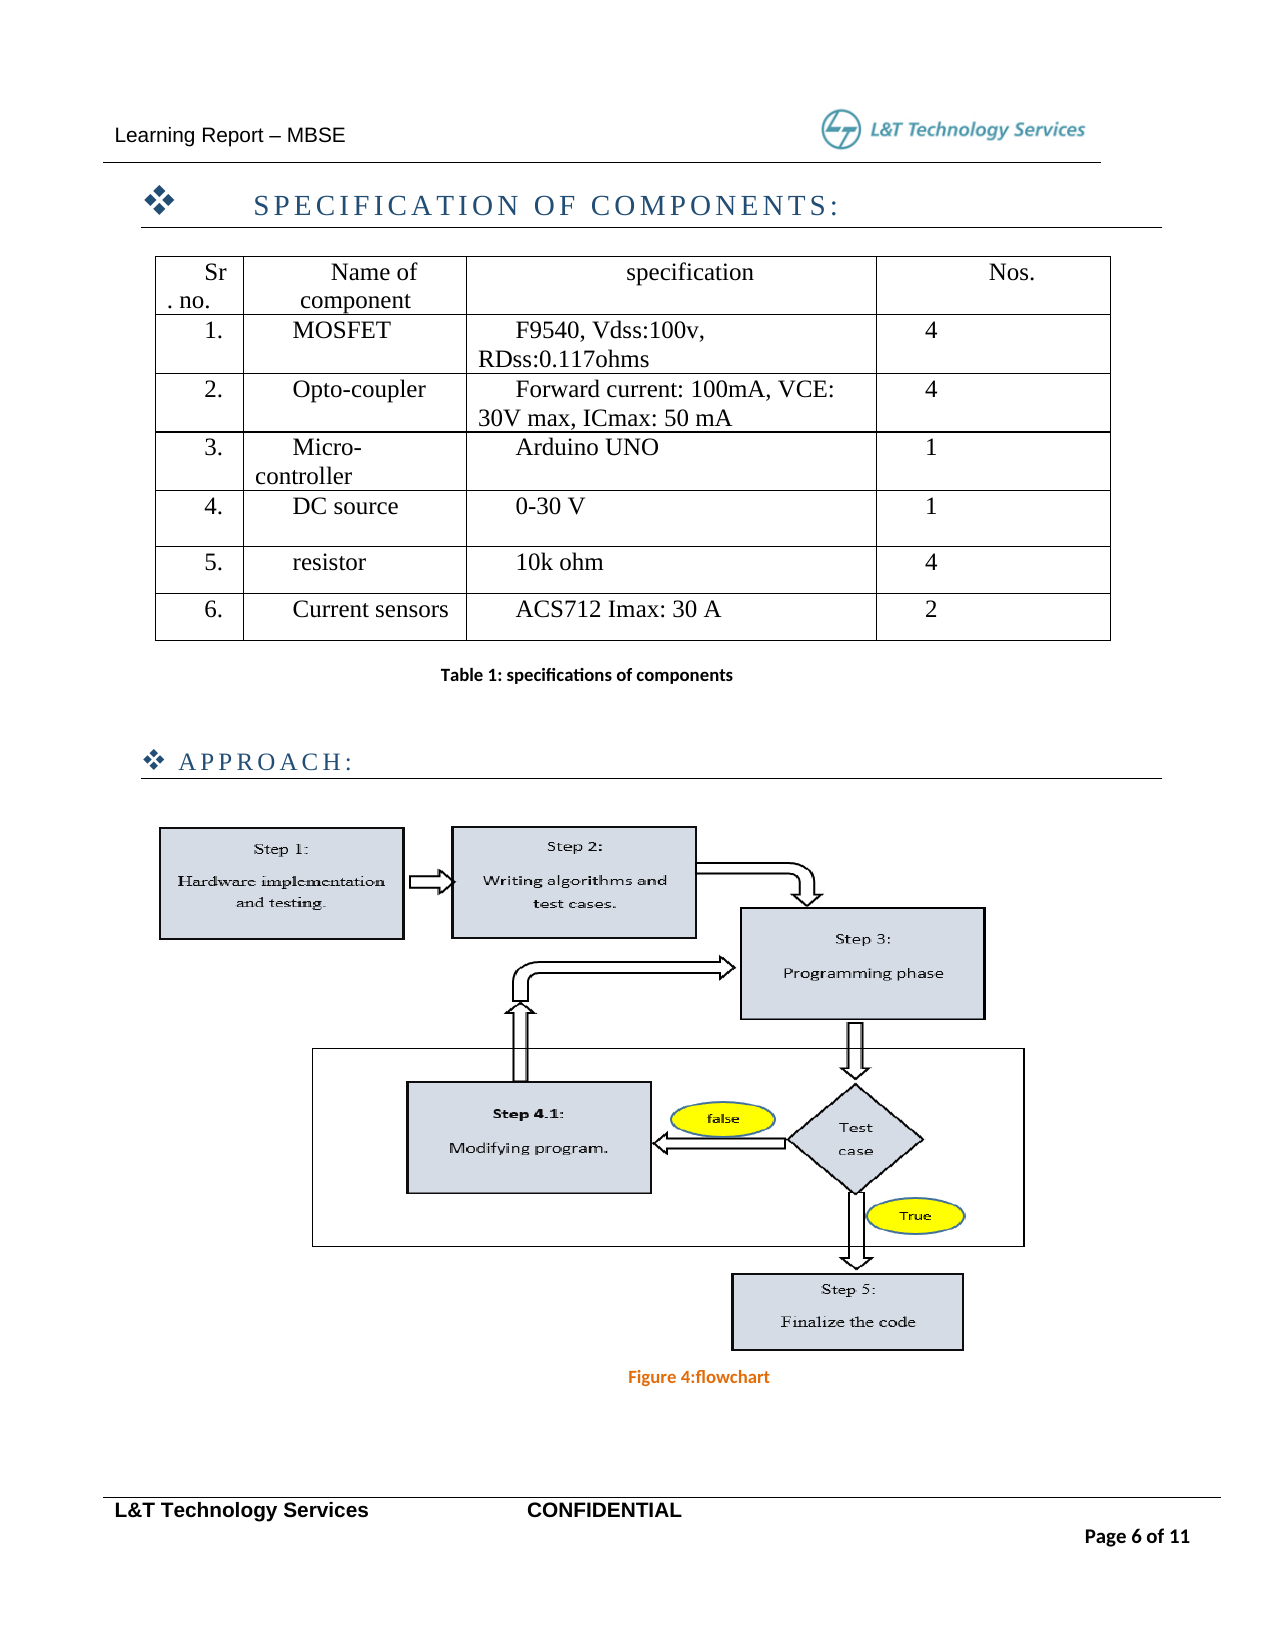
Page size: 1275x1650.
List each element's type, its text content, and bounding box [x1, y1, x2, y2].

table_cell 5. [156, 547, 243, 593]
table_cell ACS712 Imax: 30 A [467, 594, 876, 640]
table_cell 1 [877, 433, 1110, 490]
table_cell 3. [156, 433, 243, 490]
table_cell MOSFET [244, 315, 466, 373]
table_cell Opto-coupler [244, 374, 466, 431]
table_cell Arduino UNO [467, 433, 876, 490]
table_cell Current sensors [244, 594, 466, 640]
text Figure 4:flowchart [553, 1365, 1162, 1388]
table_header Sr. no. [156, 257, 243, 314]
table_cell resistor [244, 547, 466, 593]
picture [103, 807, 1054, 1366]
table_cell DC source [244, 491, 466, 546]
table_cell 4. [156, 491, 243, 546]
table_cell F9540, Vdss:100v, RDss:0.117ohms [467, 315, 876, 373]
table_cell 2. [156, 374, 243, 431]
table_header Name of component [244, 257, 466, 314]
table_cell 0-30 V [467, 491, 876, 546]
table_header specification [467, 257, 876, 314]
table_cell 1 [877, 491, 1110, 546]
table_cell 10k ohm [467, 547, 876, 593]
table_cell 4 [877, 315, 1110, 373]
table_cell 1. [156, 315, 243, 373]
table_cell Micro-controller [244, 433, 466, 490]
table_cell Forward current: 100mA, VCE: 30V max, ICmax: 50 mA [467, 374, 876, 431]
table_cell 6. [156, 594, 243, 640]
table_header Nos. [877, 257, 1110, 314]
table_cell 4 [877, 547, 1110, 593]
table_cell 2 [877, 594, 1110, 640]
text Specification of components: [141, 187, 1162, 227]
text approach: [141, 743, 1162, 778]
table_cell 4 [877, 374, 1110, 431]
